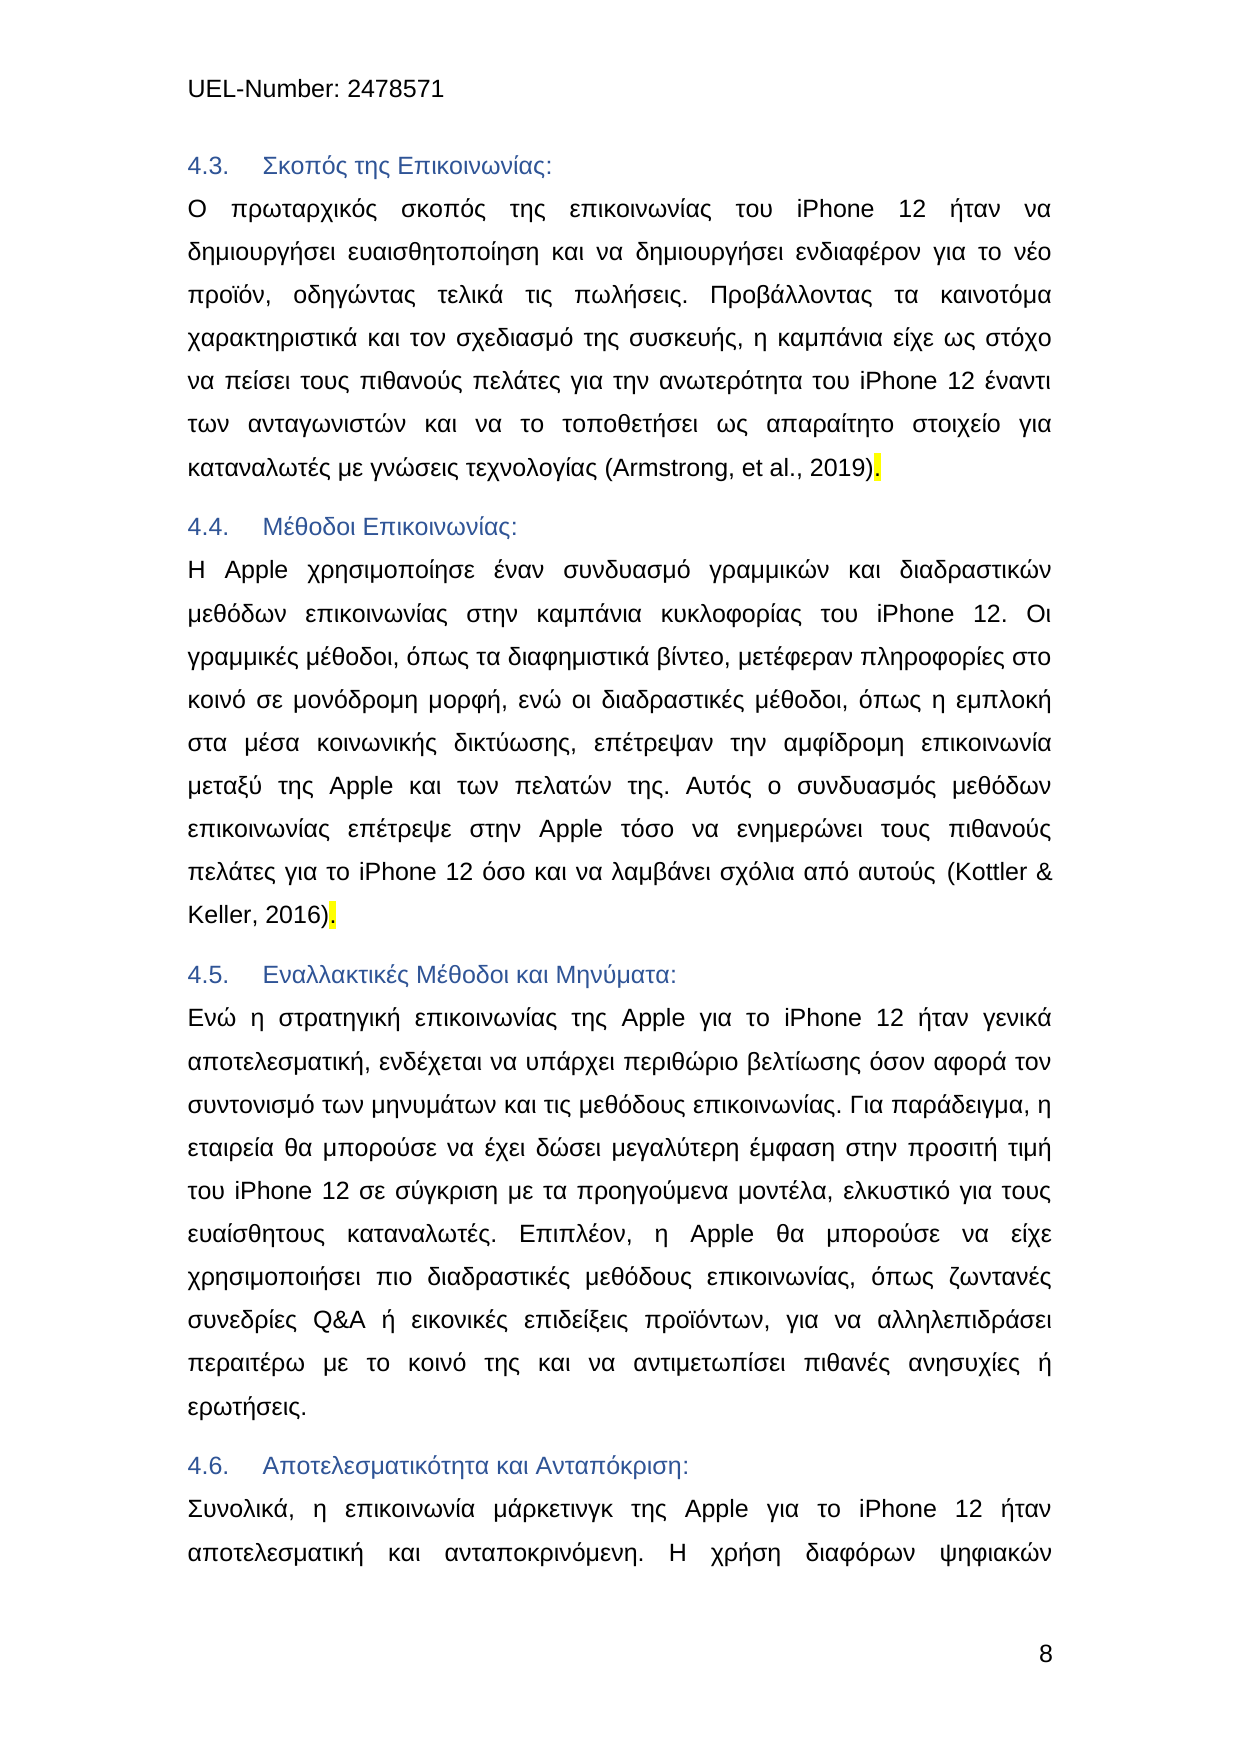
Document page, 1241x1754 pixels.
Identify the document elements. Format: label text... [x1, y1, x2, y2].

text Ο πρωταρχικός σκοπός της επικοινωνίας του iPhone 12 ήταν να δημιουργήσει ευαισθητοποίηση και να δημιουργήσει ενδιαφέρον για το νέο προϊόν, οδηγώντας τελικά τις πωλήσεις. Προβάλλοντας τα καινοτόμα χαρακτηριστικά και τον σχεδιασμό της συσκευής, η καμπάνια είχε ως στόχο να πείσει τους πιθανούς πελάτες για την ανωτερότητα του iPhone 12 έναντι των ανταγωνιστών και να το τοποθετήσει ως απαραίτητο στοιχείο για καταναλωτές με γνώσεις τεχνολογίας . [187, 194, 1053, 481]
text Η Apple χρησιμοποίησε έναν συνδυασμό γραμμικών και διαδραστικών μεθόδων επικοινωνίας στην καμπάνια κυκλοφορίας του iPhone 12. Οι γραμμικές μέθοδοι, όπως τα διαφημιστικά βίντεο, μετέφεραν πληροφορίες στο κοινό σε μονόδρομη μορφή, ενώ οι διαδραστικές μέθοδοι, όπως η εμπλοκή στα μέσα κοινωνικής δικτύωσης, επέτρεψαν την αμφίδρομη επικοινωνία μεταξύ της Apple και των πελατών της. Αυτός ο συνδυασμός μεθόδων επικοινωνίας επέτρεψε στην Apple τόσο να ενημερώνει τους πιθανούς πελάτες για το iPhone 12 όσο και να λαμβάνει σχόλια από αυτούς . [187, 556, 1053, 929]
text Ενώ η στρατηγική επικοινωνίας της Apple για το iPhone 12 ήταν γενικά αποτελεσματική, ενδέχεται να υπάρχει περιθώριο βελτίωσης όσον αφορά τον συντονισμό των μηνυμάτων και τις μεθόδους επικοινωνίας. Για παράδειγμα, η εταιρεία θα μπορούσε να έχει δώσει μεγαλύτερη έμφαση στην προσιτή τιμή του iPhone 12 σε σύγκριση με τα προηγούμενα μοντέλα, ελκυστικό για τους ευαίσθητους καταναλωτές. Επιπλέον, η Apple θα μπορούσε να είχε χρησιμοποιήσει πιο διαδραστικές μεθόδους επικοινωνίας, όπως ζωντανές συνεδρίες Q&A ή εικονικές επιδείξεις προϊόντων, για να αλληλεπιδράσει περαιτέρω με το κοινό της και να αντιμετωπίσει πιθανές ανησυχίες ή ερωτήσεις. [187, 1003, 1053, 1420]
subtitle Εναλλακτικές Μέθοδοι και Μηνύματα: [187, 960, 1053, 989]
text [187, 1494, 1053, 1566]
subtitle Αποτελεσματικότητα και Ανταπόκριση: [187, 1451, 1053, 1480]
subtitle Σκοπός της Επικοινωνίας: [187, 151, 1053, 179]
subtitle Μέθοδοι Επικοινωνίας: [187, 512, 1053, 541]
